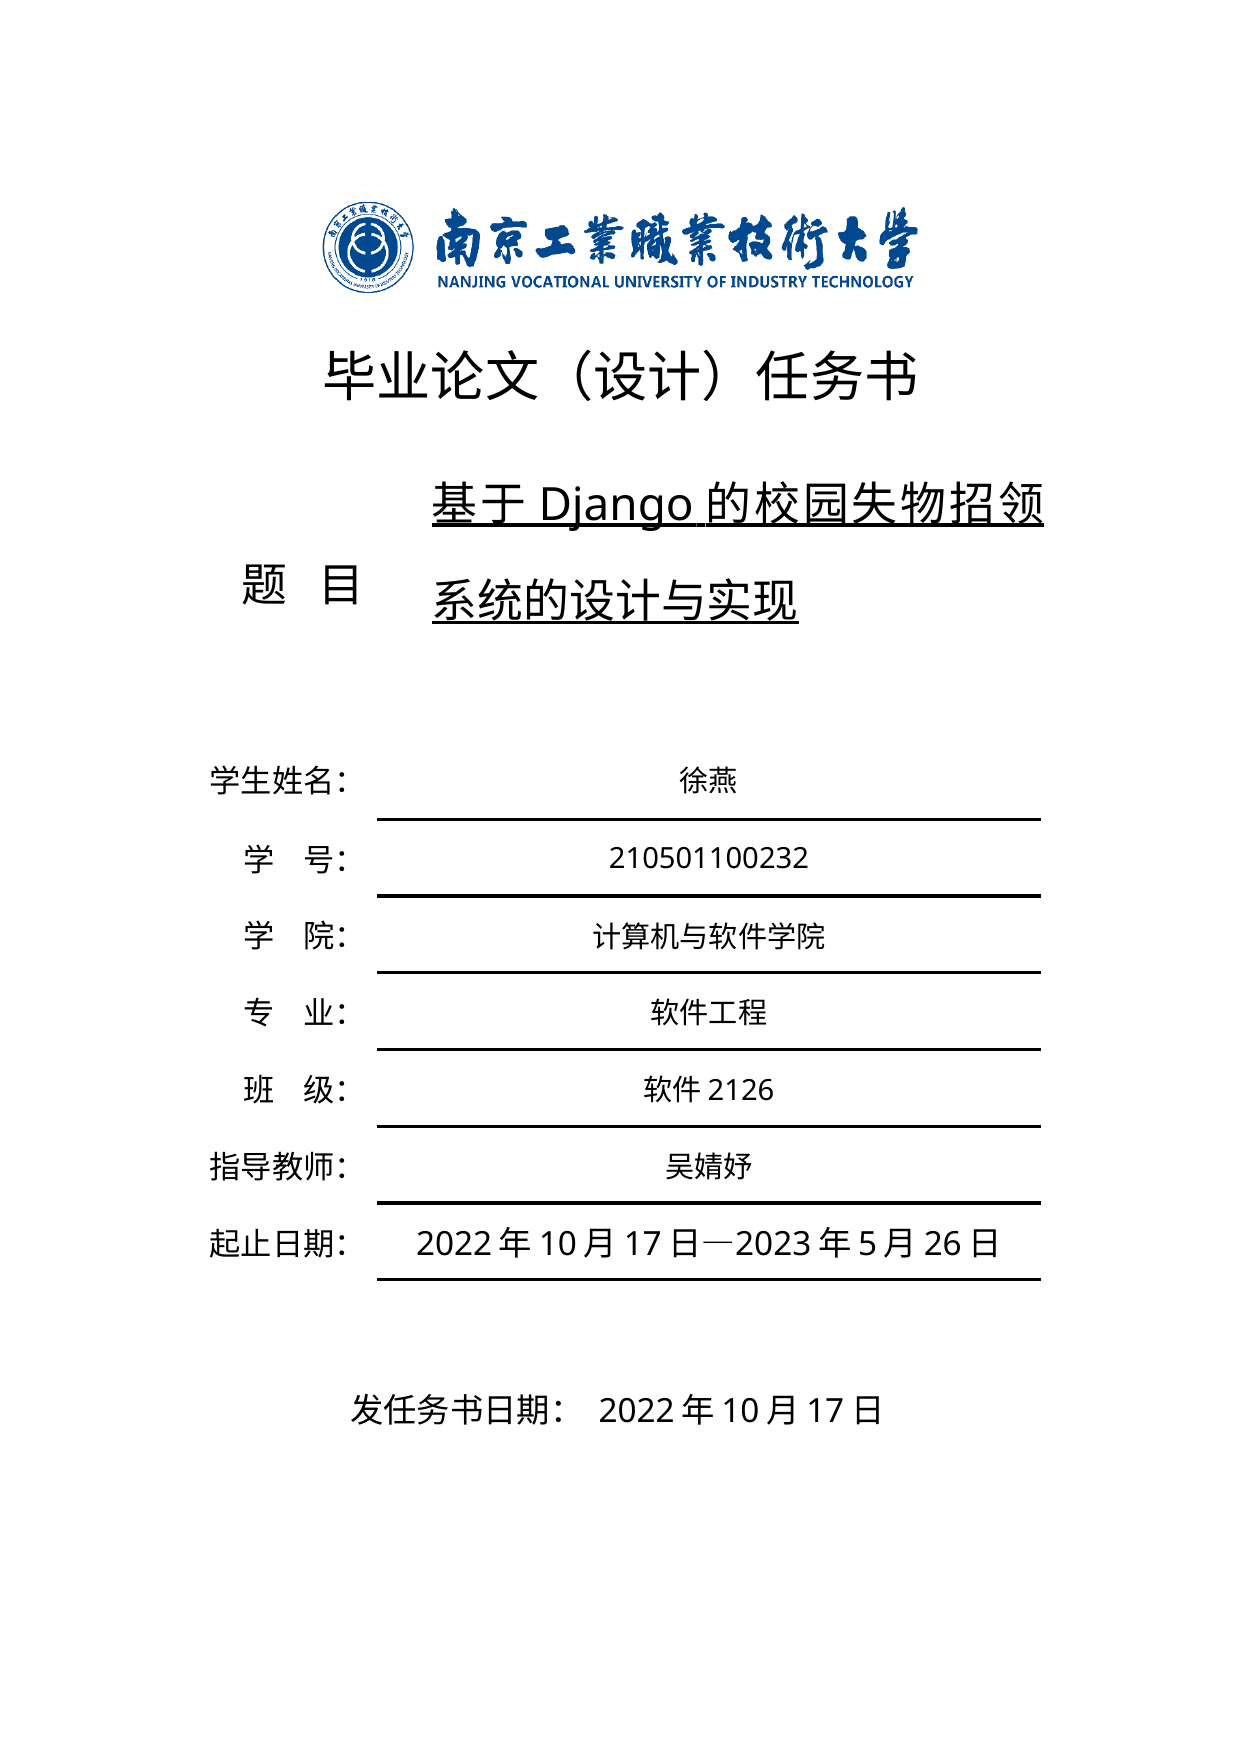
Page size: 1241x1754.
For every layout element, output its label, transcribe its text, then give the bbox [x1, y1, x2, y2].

table_cell 起止日期： [200, 1201, 377, 1278]
table_cell 软件工程 [377, 974, 1041, 1048]
table_cell 学 号： [200, 818, 377, 894]
picture [322, 202, 918, 293]
table_header 徐燕 [377, 741, 1041, 818]
table_header 学生姓名： [200, 741, 377, 818]
table_cell 发任务书日期： 2022年10月17日 [200, 1278, 1041, 1441]
table_cell 210501100232 [377, 821, 1041, 894]
table_cell 班 级： [200, 1048, 377, 1125]
table_cell 软件2126 [377, 1051, 1041, 1125]
table_cell 学 院： [200, 894, 377, 971]
table_header 题 目 [185, 422, 420, 741]
table_cell 专 业： [200, 971, 377, 1048]
table_cell 指导教师： [200, 1125, 377, 1201]
table_cell 计算机与软件学院 [377, 898, 1041, 971]
table_cell 吴婧妤 [377, 1128, 1041, 1201]
table_cell 2022年10月17日—2023年5月26日 [377, 1205, 1041, 1278]
table_header 基于Django的校园失物招领系统的设计与实现 [420, 422, 1055, 741]
